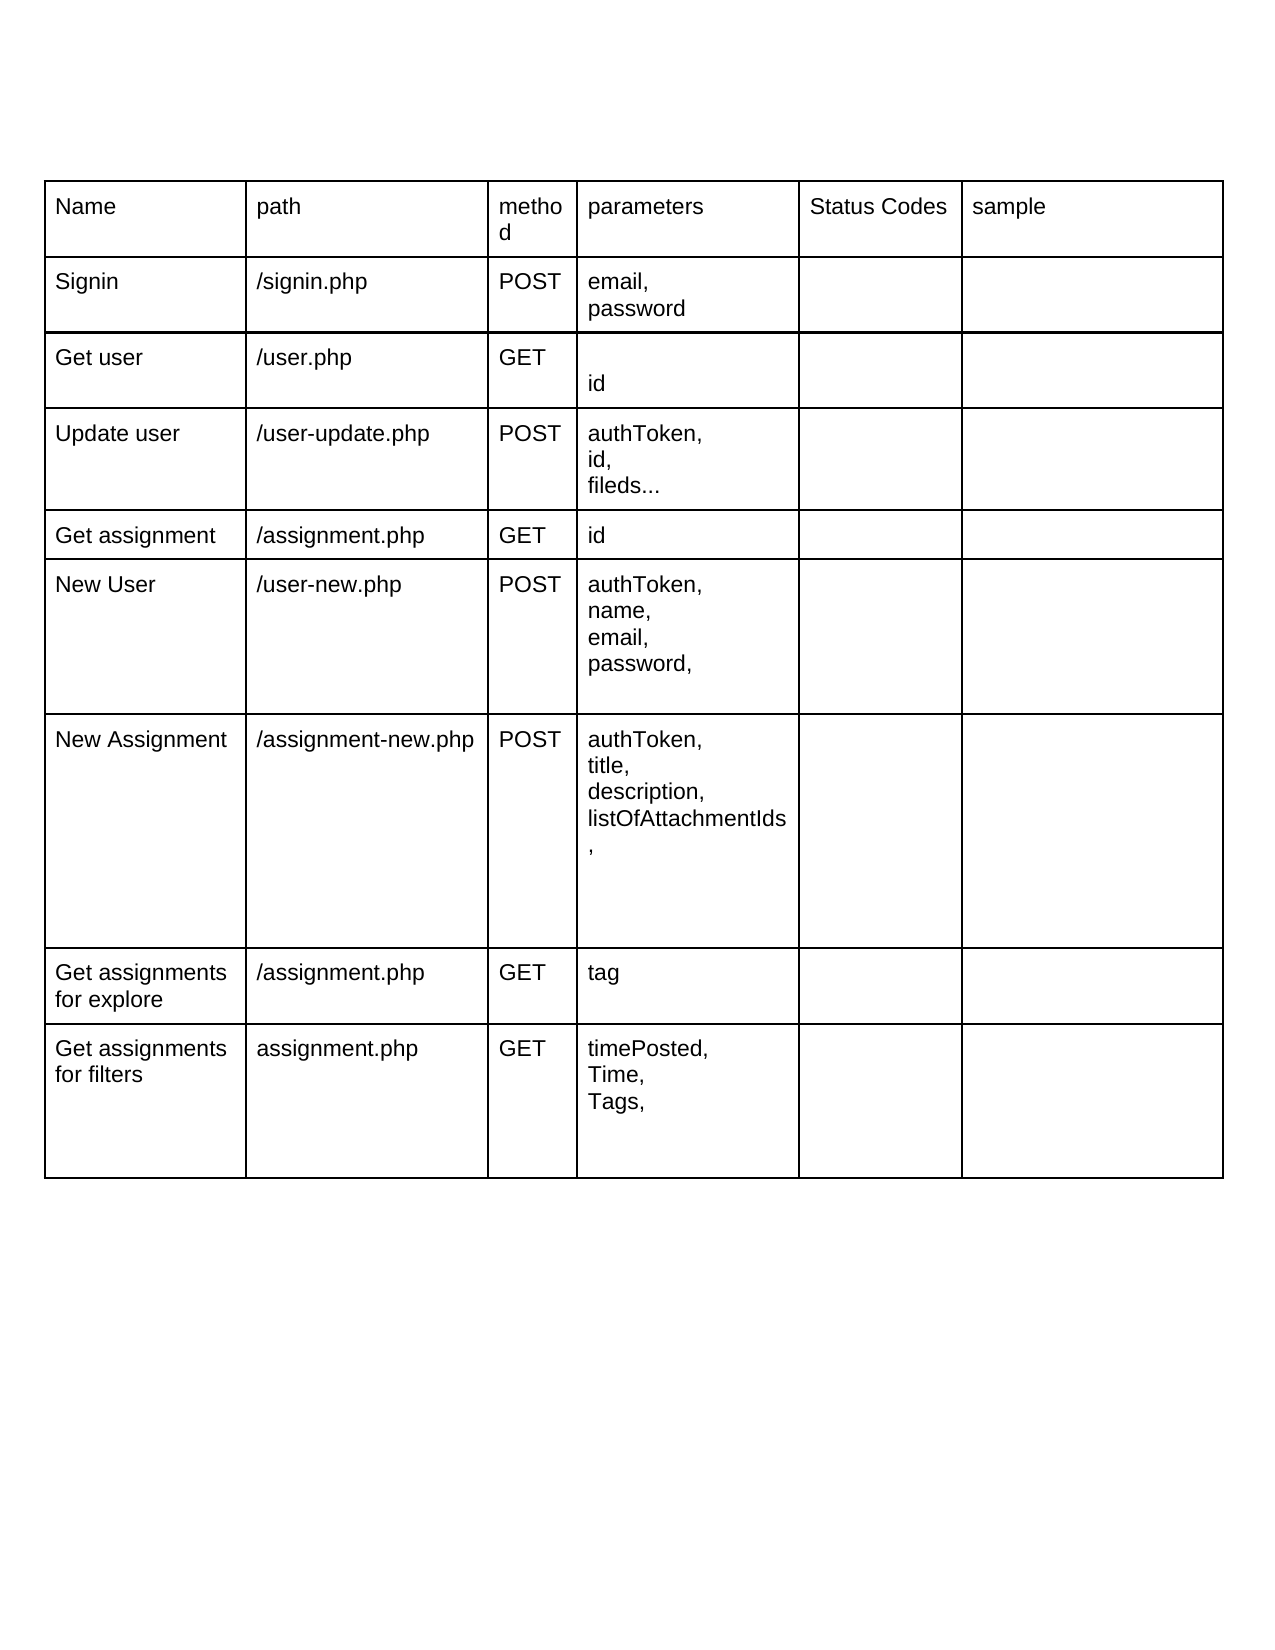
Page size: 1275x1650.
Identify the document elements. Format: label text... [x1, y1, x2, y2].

table_header Name [46, 182, 245, 256]
table_cell New User [46, 560, 245, 713]
table_cell [800, 258, 961, 331]
table_cell [800, 715, 961, 947]
table_cell [963, 409, 1222, 509]
table_cell Get user [46, 334, 245, 407]
table_header method [489, 182, 576, 256]
table_cell [963, 258, 1222, 331]
table_cell /assignment.php [247, 511, 487, 558]
table_cell authToken, id, fileds... [578, 409, 798, 509]
table_cell /user.php [247, 334, 487, 407]
table_cell [963, 560, 1222, 713]
table_cell tag [578, 949, 798, 1022]
table_cell [963, 511, 1222, 558]
table_cell id [578, 511, 798, 558]
table_cell Get assignments for explore [46, 949, 245, 1022]
table_cell [963, 715, 1222, 947]
table_cell POST [489, 409, 576, 509]
table_cell /user-update.php [247, 409, 487, 509]
table_cell /signin.php [247, 258, 487, 331]
table_header sample [963, 182, 1222, 256]
table_cell [800, 949, 961, 1022]
table_cell authToken, name, email, password, [578, 560, 798, 713]
table_cell POST [489, 258, 576, 331]
table_cell [800, 560, 961, 713]
table_cell POST [489, 715, 576, 947]
table_cell /assignment-new.php [247, 715, 487, 947]
table_cell [800, 334, 961, 407]
table_cell POST [489, 560, 576, 713]
table_cell timePosted, Time, Tags, [578, 1025, 798, 1177]
table_cell [963, 334, 1222, 407]
table_cell /assignment.php [247, 949, 487, 1022]
table_cell email, password [578, 258, 798, 331]
table_cell GET [489, 511, 576, 558]
table_cell [800, 1025, 961, 1177]
table_cell GET [489, 334, 576, 407]
table_cell /user-new.php [247, 560, 487, 713]
table_cell assignment.php [247, 1025, 487, 1177]
table_cell [800, 409, 961, 509]
table_cell Signin [46, 258, 245, 331]
table_cell authToken, title, description, listOfAttachmentIds, [578, 715, 798, 947]
table_cell id [578, 334, 798, 407]
table_cell [800, 511, 961, 558]
table_cell Get assignments for filters [46, 1025, 245, 1177]
table_cell GET [489, 1025, 576, 1177]
table_cell New Assignment [46, 715, 245, 947]
table_header parameters [578, 182, 798, 256]
table_header Status Codes [800, 182, 961, 256]
table_cell Get assignment [46, 511, 245, 558]
table_header path [247, 182, 487, 256]
table_cell [963, 949, 1222, 1022]
table_cell [963, 1025, 1222, 1177]
table_cell Update user [46, 409, 245, 509]
table_cell GET [489, 949, 576, 1022]
